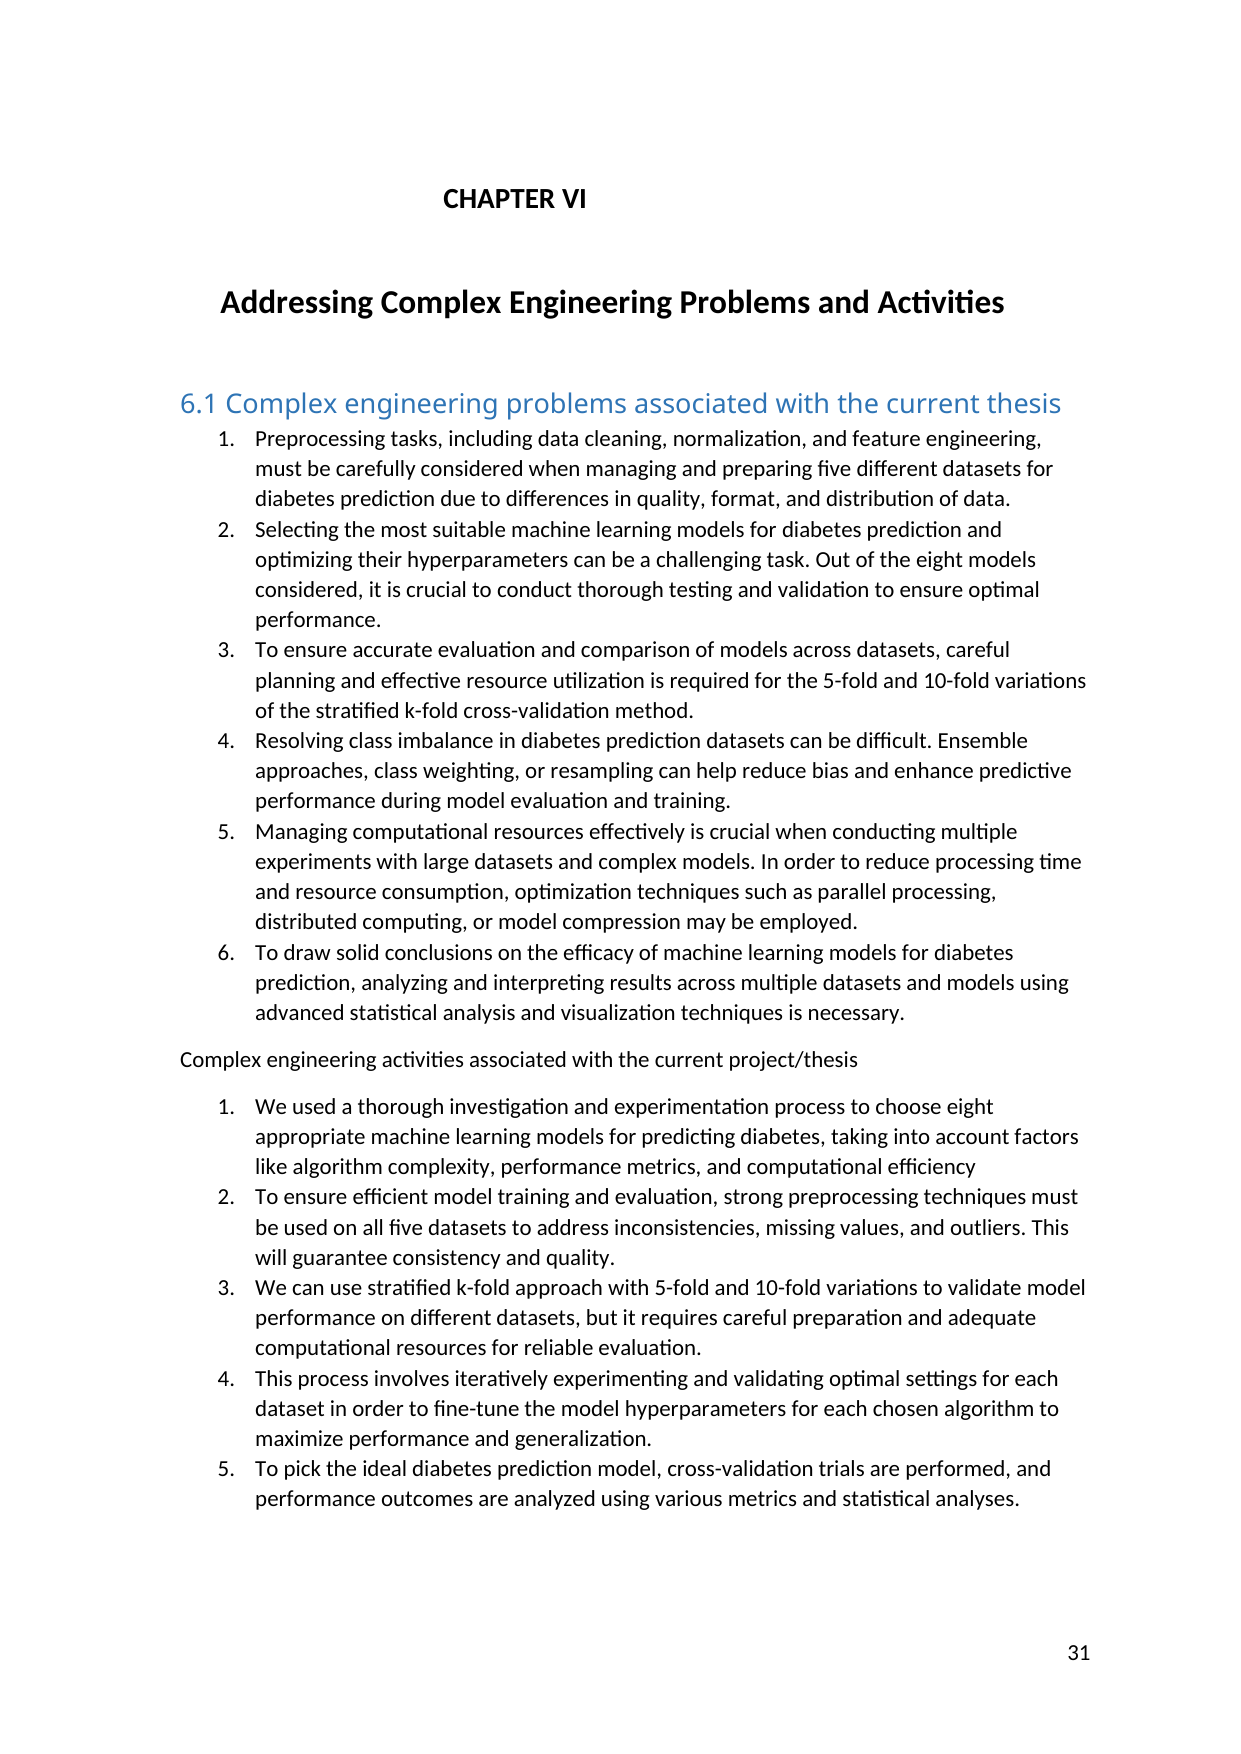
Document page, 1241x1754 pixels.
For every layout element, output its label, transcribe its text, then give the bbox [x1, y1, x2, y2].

list To ensure accurate evaluation and comparison of models across datasets, careful planning and effective resource utilization is required for the 5-fold and 10-fold variations of the stratified k-fold cross-validation method. [217, 636, 1090, 724]
list To ensure efficient model training and evaluation, strong preprocessing techniques must be used on all five datasets to address inconsistencies, missing values, and outliers. This will guarantee consistency and quality. [217, 1182, 1090, 1271]
list This process involves iteratively experimenting and validating optimal settings for each dataset in order to fine-tune the model hyperparameters for each chosen algorithm to maximize performance and generalization. [217, 1364, 1090, 1452]
list Preprocessing tasks, including data cleaning, normalization, and feature engineering, must be carefully considered when managing and preparing five different datasets for diabetes prediction due to differences in quality, format, and distribution of data. [217, 424, 1090, 512]
list Managing computational resources effectively is crucial when conducting multiple experiments with large datasets and complex models. In order to reduce processing time and resource consumption, optimization techniques such as parallel processing, distributed computing, or model compression may be employed. [217, 817, 1090, 935]
list Resolving class imbalance in diabetes prediction datasets can be difficult. Ensemble approaches, class weighting, or resampling can help reduce bias and enhance predictive performance during model evaluation and training. [217, 726, 1090, 814]
subtitle 6.1 Complex engineering problems associated with the current thesis [180, 384, 1090, 421]
text Addressing Complex Engineering Problems and Activities [220, 281, 1021, 322]
text CHAPTER VI [180, 180, 850, 216]
list We can use stratified k-fold approach with 5-fold and 10-fold variations to validate model performance on different datasets, but it requires careful preparation and adequate computational resources for reliable evaluation. [217, 1273, 1090, 1361]
list To pick the ideal diabetes prediction model, cross-validation trials are performed, and performance outcomes are analyzed using various metrics and statistical analyses. [217, 1454, 1090, 1512]
list To draw solid conclusions on the efficacy of machine learning models for diabetes prediction, analyzing and interpreting results across multiple datasets and models using advanced statistical analysis and visualization techniques is necessary. [217, 938, 1090, 1026]
list Selecting the most suitable machine learning models for diabetes prediction and optimizing their hyperparameters can be a challenging task. Out of the eight models considered, it is crucial to conduct thorough testing and validation to ensure optimal performance. [217, 515, 1090, 633]
list We used a thorough investigation and experimentation process to choose eight appropriate machine learning models for predicting diabetes, taking into account factors like algorithm complexity, performance metrics, and computational efficiency [217, 1092, 1090, 1180]
text Complex engineering activities associated with the current project/thesis [180, 1045, 1090, 1073]
